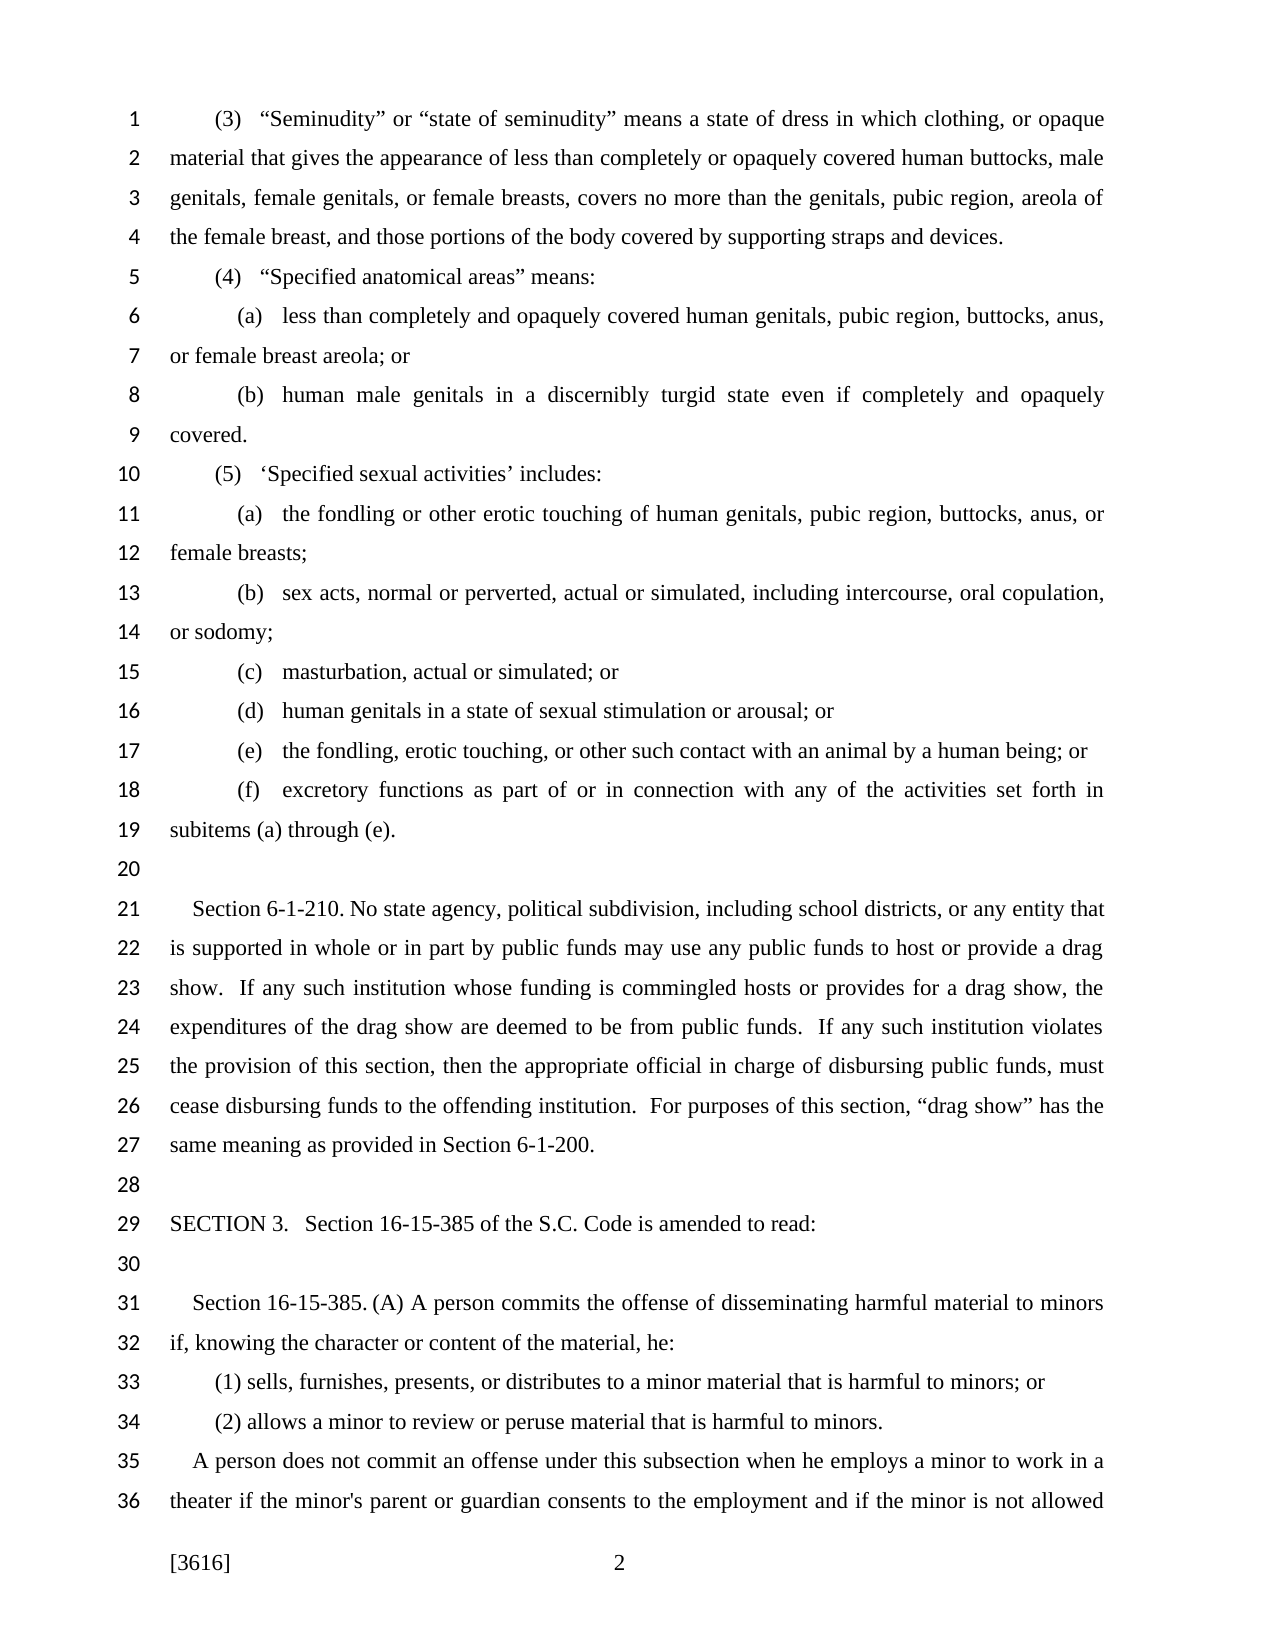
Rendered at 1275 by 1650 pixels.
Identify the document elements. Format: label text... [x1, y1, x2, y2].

text (e) the fondling, erotic touching, or other such contact with an animal by a human being; or [169, 737, 1106, 763]
text (b) human male genitals in a discernibly turgid state even if completely and opaquely covered. [169, 381, 1106, 447]
text (3) “Seminudity” or “state of seminudity” means a state of dress in which clothing, or opaque material that gives the appearance of less than completely or opaquely covered human buttocks, male genitals, female genitals, or female breasts, covers no more than the genitals, pubic region, areola of the female breast, and those portions of the body covered by supporting straps and devices. [169, 105, 1106, 250]
text (4) “Specified anatomical areas” means: [169, 263, 1106, 289]
text (1) sells, furnishes, presents, or distributes to a minor material that is harmful to minors; or [169, 1368, 1106, 1395]
text Section 6-1-210. No state agency, political subdivision, including school districts, or any entity that is supported in whole or in part by public funds may use any public funds to host or provide a drag show. If any such institution whose funding is commingled hosts or provides for a drag show, the expenditures of the drag show are deemed to be from public funds. If any such institution violates the provision of this section, then the appropriate official in charge of disbursing public funds, must cease disbursing funds to the offending institution. For purposes of this section, “drag show” has the same meaning as provided in Section 6-1-200. [169, 894, 1106, 1158]
text (d) human genitals in a state of sexual stimulation or arousal; or [169, 697, 1106, 723]
text (f) excretory functions as part of or in connection with any of the activities set forth in subitems (a) through (e). [169, 776, 1106, 842]
text (b) sex acts, normal or perverted, actual or simulated, including intercourse, oral copulation, or sodomy; [169, 579, 1106, 644]
text (a) the fondling or other erotic touching of human genitals, pubic region, buttocks, anus, or female breasts; [169, 500, 1106, 566]
text (a) less than completely and opaquely covered human genitals, pubic region, buttocks, anus, or female breast areola; or [169, 302, 1106, 368]
text (5) ‘Specified sexual activities’ includes: [169, 460, 1106, 487]
text Section 16‑15‑385. (A) A person commits the offense of disseminating harmful material to minors if, knowing the character or content of the material, he: [169, 1289, 1106, 1355]
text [169, 1447, 1106, 1513]
text SECTION 3. Section 16‑15‑385 of the S.C. Code is amended to read: [169, 1210, 1106, 1237]
text (c) masturbation, actual or simulated; or [169, 658, 1106, 684]
text (2) allows a minor to review or peruse material that is harmful to minors. [169, 1408, 1106, 1434]
